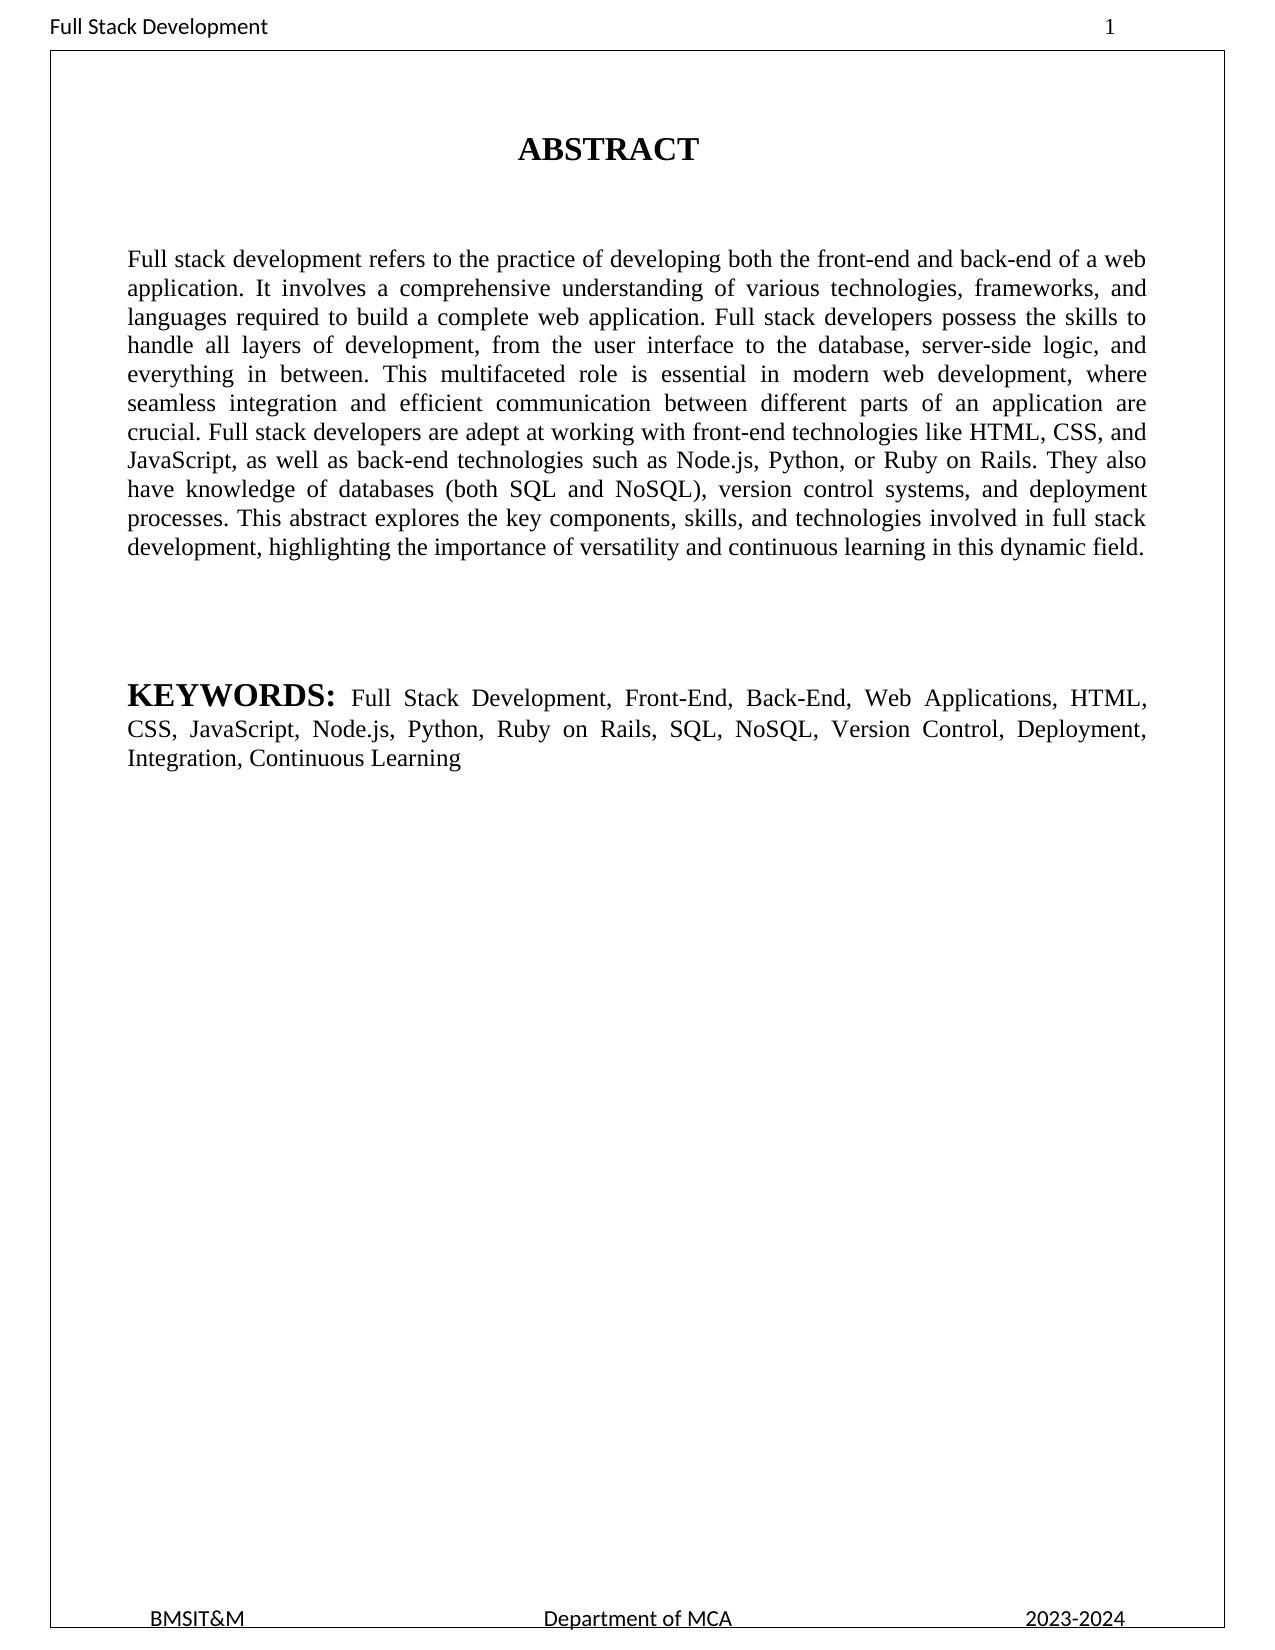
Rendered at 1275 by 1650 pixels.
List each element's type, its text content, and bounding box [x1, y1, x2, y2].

text ABSTRACT [127, 129, 1148, 168]
text KEYWORDS: Full Stack Development, Front-End, Back-End, Web Applications, HTML, CSS, JavaScript, Node.js, Python, Ruby on Rails, SQL, NoSQL, Version Control, Deployment, Integration, Continuous Learning [127, 676, 1148, 771]
text Full stack development refers to the practice of developing both the front-end and back-end of a web application. It involves a comprehensive understanding of various technologies, frameworks, and languages required to build a complete web application. Full stack developers possess the skills to handle all layers of development, from the user interface to the database, server-side logic, and everything in between. This multifaceted role is essential in modern web development, where seamless integration and efficient communication between different parts of an application are crucial. Full stack developers are adept at working with front-end technologies like HTML, CSS, and JavaScript, as well as back-end technologies such as Node.js, Python, or Ruby on Rails. They also have knowledge of databases (both SQL and NoSQL), version control systems, and deployment processes. This abstract explores the key components, skills, and technologies involved in full stack development, highlighting the importance of versatility and continuous learning in this dynamic field. [127, 244, 1148, 561]
